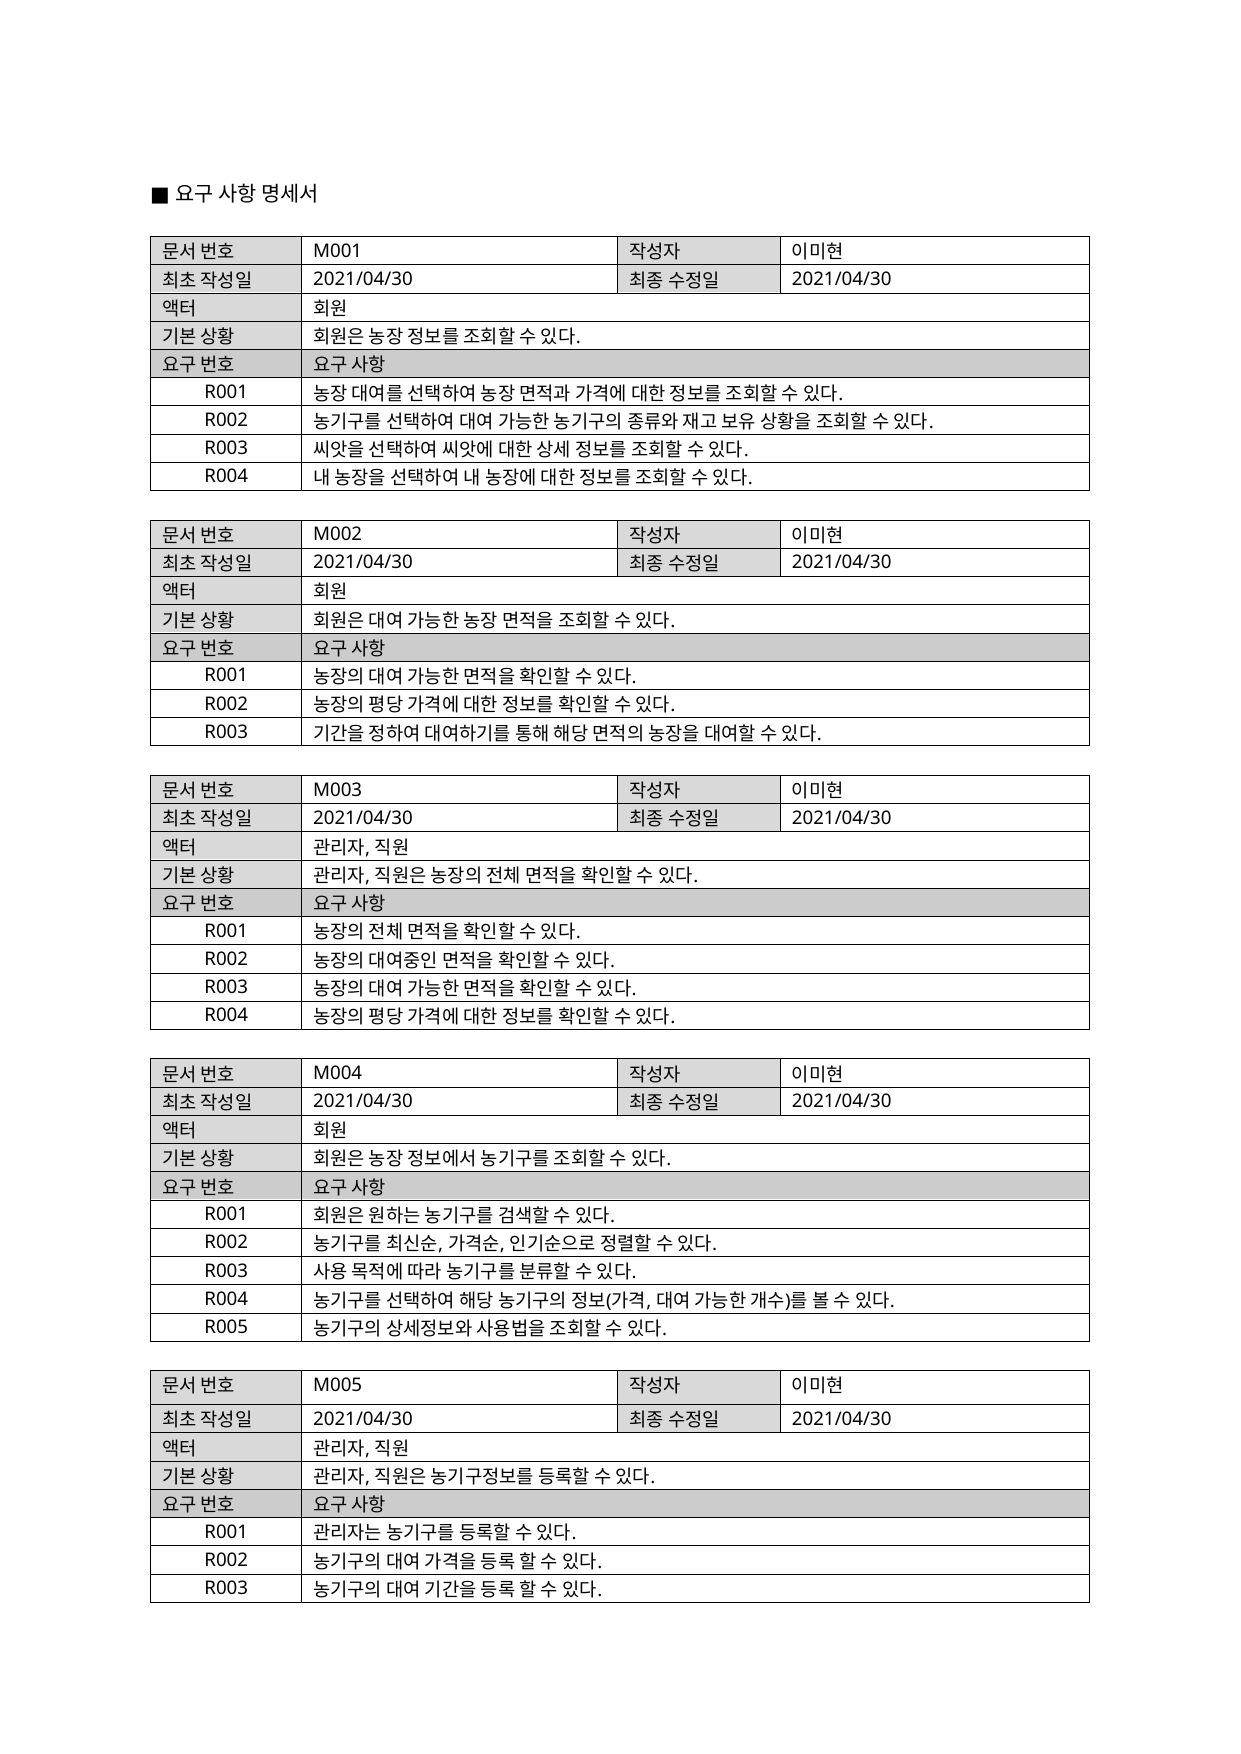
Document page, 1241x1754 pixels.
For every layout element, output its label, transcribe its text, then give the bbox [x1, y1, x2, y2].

table_header 문서 번호 [151, 1371, 301, 1404]
table_cell 농장 대여를 선택하여 농장 면적과 가격에 대한 정보를 조회할 수 있다. [302, 378, 1089, 405]
table_cell 액터 [151, 1116, 301, 1143]
table_cell 씨앗을 선택하여 씨앗에 대한 상세 정보를 조회할 수 있다. [302, 435, 1089, 462]
table_cell 요구 번호 [151, 1490, 301, 1517]
table_cell 농기구를 선택하여 대여 가능한 농기구의 종류와 재고 보유 상황을 조회할 수 있다. [302, 406, 1089, 433]
table_header 문서 번호 [151, 237, 301, 264]
table_cell 회원은 농장 정보에서 농기구를 조회할 수 있다. [302, 1144, 1089, 1171]
table_cell 최종 수정일 [618, 1405, 780, 1432]
table_cell R001 [151, 662, 301, 689]
table_cell 2021/04/30 [781, 265, 1089, 292]
table_cell 최종 수정일 [618, 804, 780, 831]
table_cell 내 농장을 선택하여 내 농장에 대한 정보를 조회할 수 있다. [302, 463, 1089, 490]
table_cell 기간을 정하여 대여하기를 통해 해당 면적의 농장을 대여할 수 있다. [302, 718, 1089, 745]
table_header M004 [302, 1059, 617, 1087]
table_cell 액터 [151, 294, 301, 321]
table_cell 관리자, 직원은 농기구정보를 등록할 수 있다. [302, 1462, 1089, 1489]
table_cell 액터 [151, 1433, 301, 1461]
table_cell 관리자, 직원 [302, 832, 1089, 859]
table_cell 사용 목적에 따라 농기구를 분류할 수 있다. [302, 1257, 1089, 1284]
table_cell R002 [151, 690, 301, 717]
table_cell 기본 상황 [151, 861, 301, 888]
table_cell 요구 번호 [151, 889, 301, 916]
table_cell 기본 상황 [151, 1462, 301, 1489]
table_cell 농기구의 대여 가격을 등록 할 수 있다. [302, 1546, 1089, 1573]
table_header 이미현 [781, 1059, 1089, 1087]
table_cell 요구 사항 [302, 1490, 1089, 1517]
table_cell R002 [151, 406, 301, 433]
table_cell 최초 작성일 [151, 804, 301, 831]
table_cell R001 [151, 917, 301, 944]
table_header 문서 번호 [151, 521, 301, 548]
table_cell R003 [151, 1257, 301, 1284]
table_cell 농장의 대여중인 면적을 확인할 수 있다. [302, 945, 1089, 972]
table_cell 2021/04/30 [781, 549, 1089, 576]
table_cell 2021/04/30 [302, 1088, 617, 1115]
table_cell R001 [151, 378, 301, 405]
table_cell 회원 [302, 577, 1089, 604]
table_cell 최초 작성일 [151, 549, 301, 576]
table_cell R001 [151, 1201, 301, 1228]
table_cell R004 [151, 1002, 301, 1029]
table_cell 액터 [151, 577, 301, 604]
table_cell 기본 상황 [151, 1144, 301, 1171]
table_cell 관리자는 농기구를 등록할 수 있다. [302, 1518, 1089, 1545]
table_cell 농장의 평당 가격에 대한 정보를 확인할 수 있다. [302, 1002, 1089, 1029]
table_cell R003 [151, 974, 301, 1001]
table_cell 농기구의 상세정보와 사용법을 조회할 수 있다. [302, 1314, 1089, 1341]
table_cell 최초 작성일 [151, 265, 301, 292]
table_cell 2021/04/30 [781, 1088, 1089, 1115]
table_header 문서 번호 [151, 776, 301, 803]
table_header 이미현 [781, 521, 1089, 548]
table_cell 농장의 대여 가능한 면적을 확인할 수 있다. [302, 662, 1089, 689]
table_header 이미현 [781, 776, 1089, 803]
table_cell 최종 수정일 [618, 1088, 780, 1115]
table_header M005 [302, 1371, 617, 1404]
table_cell R004 [151, 1285, 301, 1312]
table_cell 2021/04/30 [302, 1405, 617, 1432]
table_cell 2021/04/30 [302, 265, 617, 292]
table_header 이미현 [781, 1371, 1089, 1404]
table_cell 요구 사항 [302, 1172, 1089, 1199]
subtitle ■ 요구 사항 명세서 [150, 177, 1090, 207]
table_cell 2021/04/30 [781, 804, 1089, 831]
table_cell 액터 [151, 832, 301, 859]
table_cell 농기구의 대여 기간을 등록 할 수 있다. [302, 1575, 1089, 1602]
table_header 작성자 [618, 1371, 780, 1404]
table_cell 농장의 전체 면적을 확인할 수 있다. [302, 917, 1089, 944]
table_cell 관리자, 직원은 농장의 전체 면적을 확인할 수 있다. [302, 861, 1089, 888]
table_cell 회원은 농장 정보를 조회할 수 있다. [302, 322, 1089, 349]
table_cell 2021/04/30 [302, 549, 617, 576]
table_header 작성자 [618, 237, 780, 264]
table_cell 농기구를 선택하여 해당 농기구의 정보(가격, 대여 가능한 개수)를 볼 수 있다. [302, 1285, 1089, 1312]
table_cell R004 [151, 463, 301, 490]
table_cell 요구 번호 [151, 350, 301, 377]
table_cell 최종 수정일 [618, 265, 780, 292]
table_cell 요구 사항 [302, 634, 1089, 661]
table_cell 최초 작성일 [151, 1088, 301, 1115]
table_cell 농장의 평당 가격에 대한 정보를 확인할 수 있다. [302, 690, 1089, 717]
table_header M003 [302, 776, 617, 803]
table_cell 회원 [302, 294, 1089, 321]
table_cell 농장의 대여 가능한 면적을 확인할 수 있다. [302, 974, 1089, 1001]
table_cell 기본 상황 [151, 605, 301, 632]
table_header 작성자 [618, 1059, 780, 1087]
table_cell 최초 작성일 [151, 1405, 301, 1432]
table_header M001 [302, 237, 617, 264]
table_cell 2021/04/30 [781, 1405, 1089, 1432]
table_cell R003 [151, 718, 301, 745]
table_cell 회원은 원하는 농기구를 검색할 수 있다. [302, 1201, 1089, 1228]
table_cell R002 [151, 1546, 301, 1573]
table_cell R003 [151, 435, 301, 462]
table_header 작성자 [618, 776, 780, 803]
table_cell 요구 사항 [302, 350, 1089, 377]
table_header 이미현 [781, 237, 1089, 264]
table_cell 요구 번호 [151, 634, 301, 661]
table_cell 회원은 대여 가능한 농장 면적을 조회할 수 있다. [302, 605, 1089, 632]
table_cell 회원 [302, 1116, 1089, 1143]
table_cell R001 [151, 1518, 301, 1545]
table_cell 농기구를 최신순, 가격순, 인기순으로 정렬할 수 있다. [302, 1229, 1089, 1256]
table_cell 2021/04/30 [302, 804, 617, 831]
table_cell 관리자, 직원 [302, 1433, 1089, 1461]
table_header M002 [302, 521, 617, 548]
table_cell R002 [151, 1229, 301, 1256]
table_cell R002 [151, 945, 301, 972]
table_cell 요구 번호 [151, 1172, 301, 1199]
table_cell R003 [151, 1575, 301, 1602]
table_cell 기본 상황 [151, 322, 301, 349]
table_cell 최종 수정일 [618, 549, 780, 576]
table_header 문서 번호 [151, 1059, 301, 1087]
table_cell 요구 사항 [302, 889, 1089, 916]
table_cell R005 [151, 1314, 301, 1341]
table_header 작성자 [618, 521, 780, 548]
